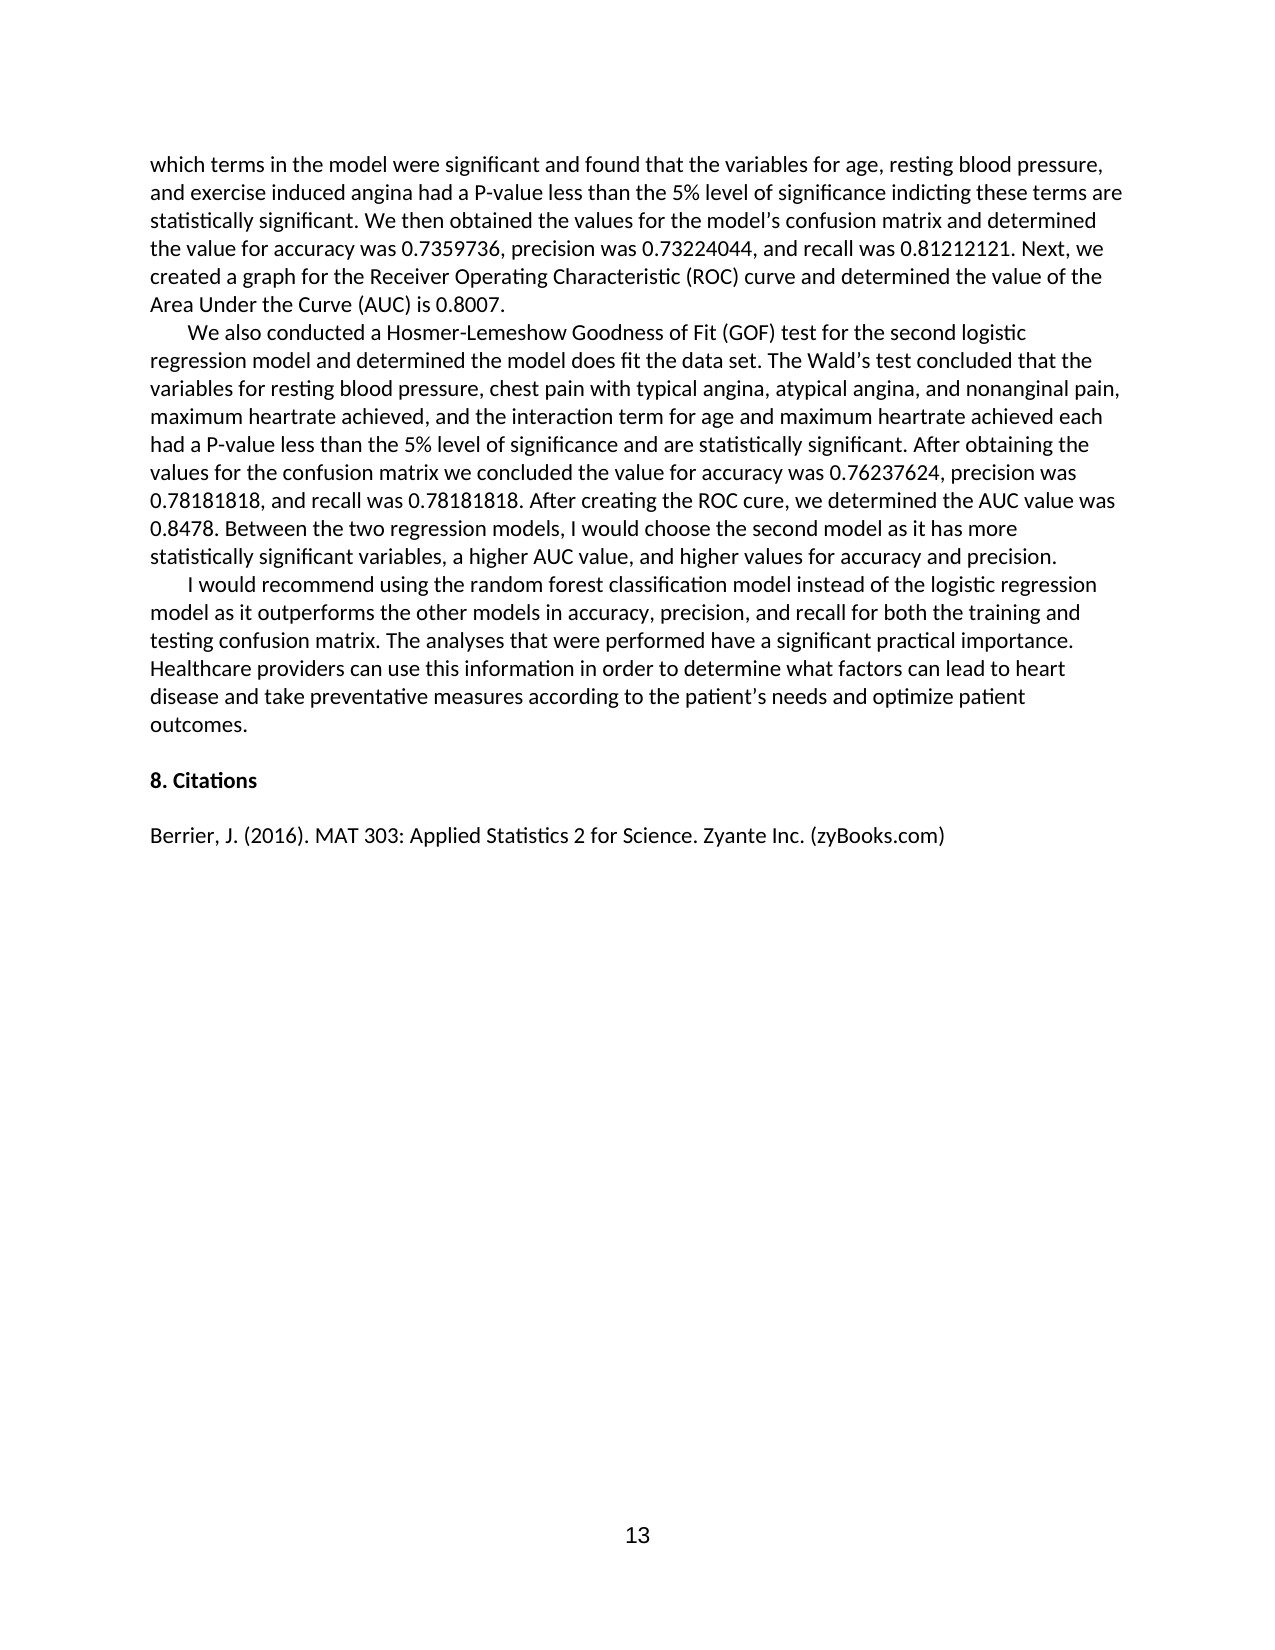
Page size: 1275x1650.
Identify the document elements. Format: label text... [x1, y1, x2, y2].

text I would recommend using the random forest classification model instead of the logistic regression model as it outperforms the other models in accuracy, precision, and recall for both the training and testing confusion matrix. The analyses that were performed have a significant practical importance. Healthcare providers can use this information in order to determine what factors can lead to heart disease and take preventative measures according to the patient’s needs and optimize patient outcomes. [150, 570, 1125, 738]
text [150, 150, 1125, 318]
subtitle 8. Citations [150, 766, 1125, 794]
text We also conducted a Hosmer-Lemeshow Goodness of Fit (GOF) test for the second logistic regression model and determined the model does fit the data set. The Wald’s test concluded that the variables for resting blood pressure, chest pain with typical angina, atypical angina, and nonanginal pain, maximum heartrate achieved, and the interaction term for age and maximum heartrate achieved each had a P-value less than the 5% level of significance and are statistically significant. After obtaining the values for the confusion matrix we concluded the value for accuracy was 0.76237624, precision was 0.78181818, and recall was 0.78181818. After creating the ROC cure, we determined the AUC value was 0.8478. Between the two regression models, I would choose the second model as it has more statistically significant variables, a higher AUC value, and higher values for accuracy and precision. [150, 318, 1125, 570]
text Berrier, J. (2016). MAT 303: Applied Statistics 2 for Science. Zyante Inc. (zyBooks.com) [150, 821, 1125, 849]
